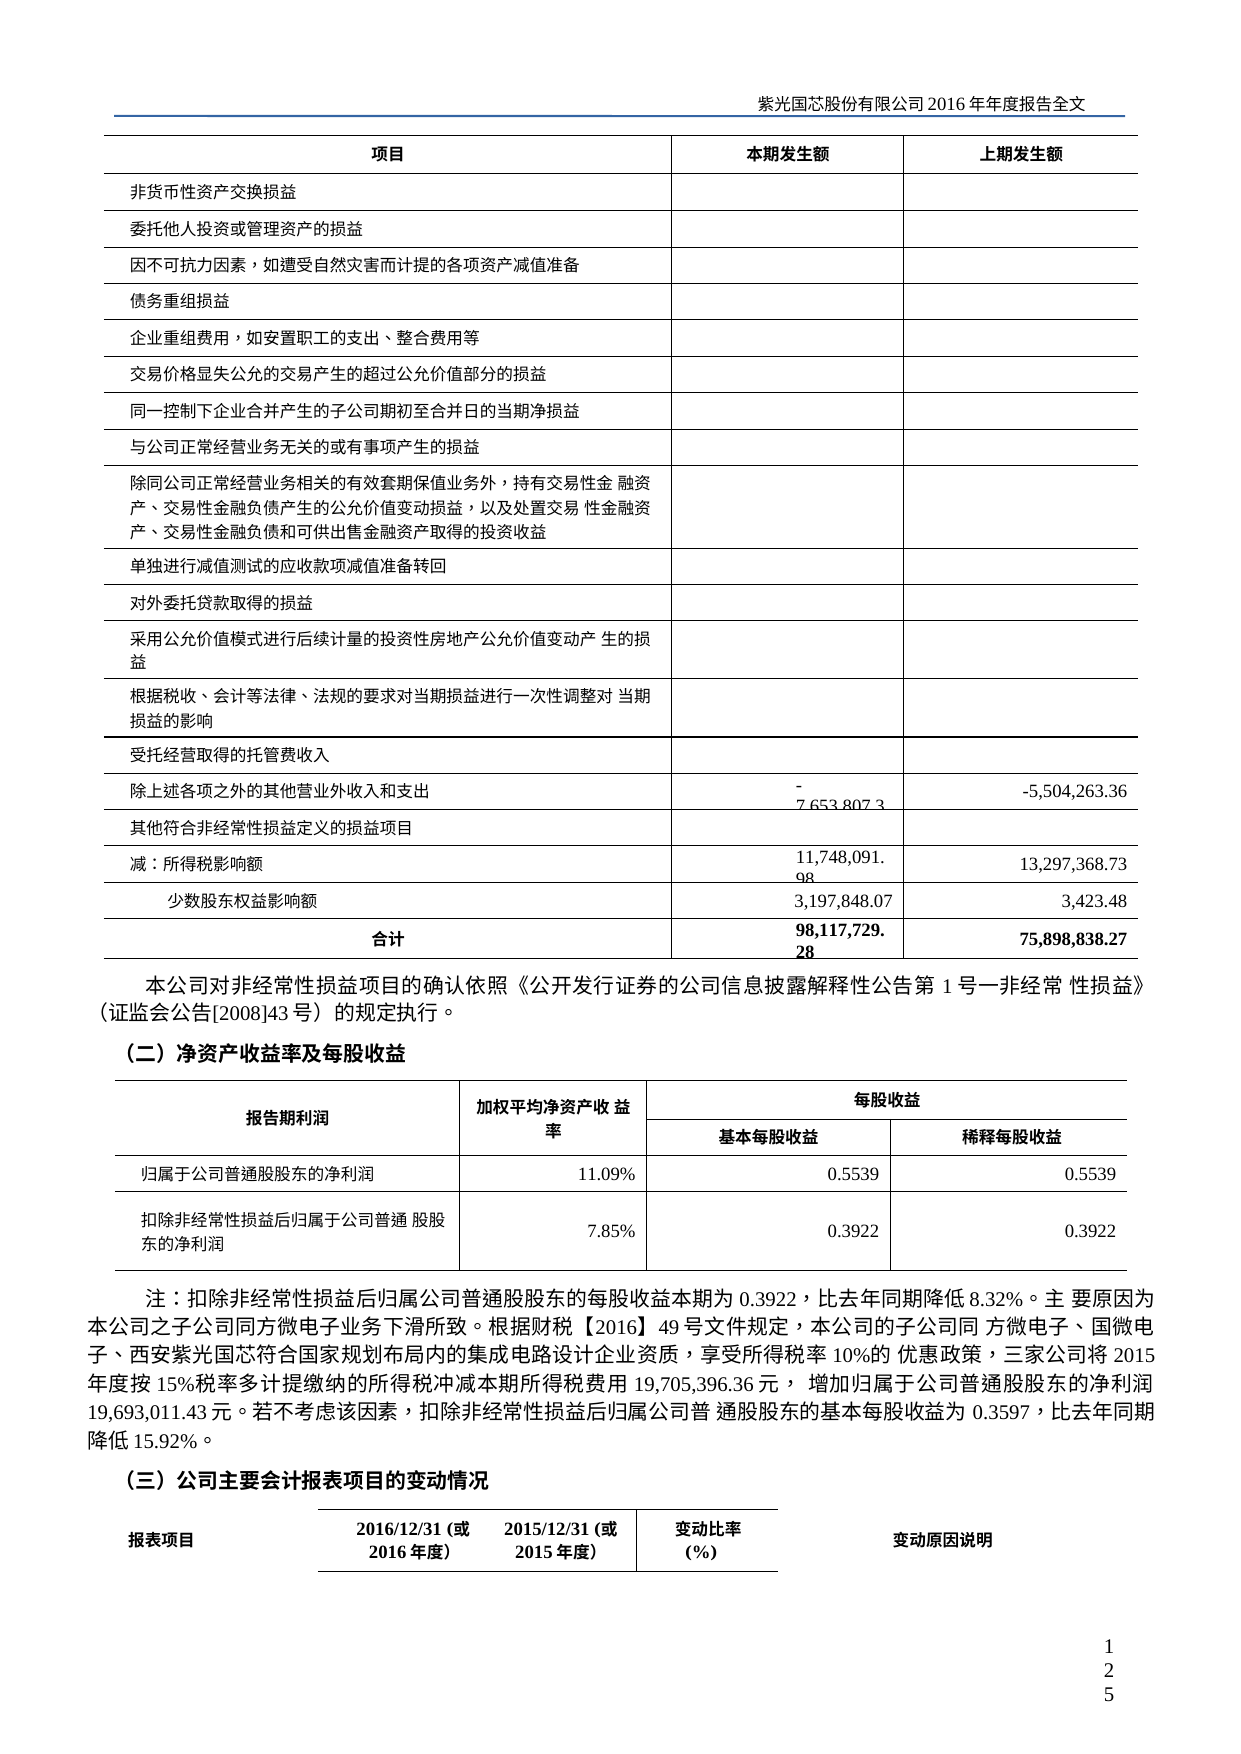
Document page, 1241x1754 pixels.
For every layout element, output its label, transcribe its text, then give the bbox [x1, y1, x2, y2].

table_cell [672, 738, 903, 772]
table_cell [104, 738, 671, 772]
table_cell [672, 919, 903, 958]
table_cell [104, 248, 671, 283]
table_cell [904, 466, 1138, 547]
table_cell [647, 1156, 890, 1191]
text （三）公司主要会计报表项目的变动情况 [87, 1466, 1155, 1495]
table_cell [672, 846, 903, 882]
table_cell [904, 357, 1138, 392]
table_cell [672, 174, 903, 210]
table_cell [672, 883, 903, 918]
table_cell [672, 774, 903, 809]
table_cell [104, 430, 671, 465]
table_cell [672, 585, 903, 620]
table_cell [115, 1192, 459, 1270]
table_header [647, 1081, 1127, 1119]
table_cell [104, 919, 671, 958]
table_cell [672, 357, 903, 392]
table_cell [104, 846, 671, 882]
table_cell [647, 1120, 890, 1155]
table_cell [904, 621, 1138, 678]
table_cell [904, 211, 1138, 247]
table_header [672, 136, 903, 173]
text 注：扣除非经常性损益后归属公司普通股股东的每股收益本期为0.3922，比去年同期降低8.32%。主 要原因为本公司之子公司同方微电子业务下滑所致。根据财税【2016】49号文件规定，本公司的子公司同 方微电子、国微电子、西安紫光国芯符合国家规划布局内的集成电路设计企业资质，享受所得税率10%的 优惠政策，三家公司将2015年度按15%税率多计提缴纳的所得税冲减本期所得税费用19,705,396.36元， 增加归属于公司普通股股东的净利润19,693,011.43元。若不考虑该因素，扣除非经常性损益后归属公司普 通股股东的基本每股收益为0.3597，比去年同期降低15.92%。 [87, 1283, 1155, 1454]
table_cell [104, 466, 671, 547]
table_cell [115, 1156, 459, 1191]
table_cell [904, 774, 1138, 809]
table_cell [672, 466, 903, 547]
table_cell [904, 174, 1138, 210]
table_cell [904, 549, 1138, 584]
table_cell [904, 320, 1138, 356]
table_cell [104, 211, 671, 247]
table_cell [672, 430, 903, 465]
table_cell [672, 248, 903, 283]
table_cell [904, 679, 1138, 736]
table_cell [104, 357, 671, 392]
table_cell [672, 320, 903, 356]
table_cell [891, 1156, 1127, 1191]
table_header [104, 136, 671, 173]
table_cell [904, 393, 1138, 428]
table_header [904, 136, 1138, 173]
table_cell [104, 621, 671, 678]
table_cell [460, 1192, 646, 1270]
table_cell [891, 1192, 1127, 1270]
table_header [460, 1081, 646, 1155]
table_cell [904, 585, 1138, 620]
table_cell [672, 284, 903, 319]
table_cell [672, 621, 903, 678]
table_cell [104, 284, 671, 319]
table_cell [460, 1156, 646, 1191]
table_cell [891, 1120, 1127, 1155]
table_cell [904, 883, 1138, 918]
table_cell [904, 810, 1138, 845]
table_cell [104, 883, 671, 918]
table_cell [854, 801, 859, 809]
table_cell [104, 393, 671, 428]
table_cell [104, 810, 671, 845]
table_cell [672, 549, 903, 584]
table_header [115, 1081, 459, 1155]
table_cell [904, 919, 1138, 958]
text （二）净资产收益率及每股收益 [87, 1039, 1155, 1067]
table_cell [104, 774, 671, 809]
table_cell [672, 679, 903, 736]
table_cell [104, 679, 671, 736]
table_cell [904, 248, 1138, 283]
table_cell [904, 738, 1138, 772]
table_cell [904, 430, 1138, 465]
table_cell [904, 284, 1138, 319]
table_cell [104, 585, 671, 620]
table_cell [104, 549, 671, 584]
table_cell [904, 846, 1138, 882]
text 本公司对非经常性损益项目的确认依照《公开发行证券的公司信息披露解释性公告第1号一非经常 性损益》（证监会公告[2008]43号）的规定执行。 [87, 971, 1155, 1026]
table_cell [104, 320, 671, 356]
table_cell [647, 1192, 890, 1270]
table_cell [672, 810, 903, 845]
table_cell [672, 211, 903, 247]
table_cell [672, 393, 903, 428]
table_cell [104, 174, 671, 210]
